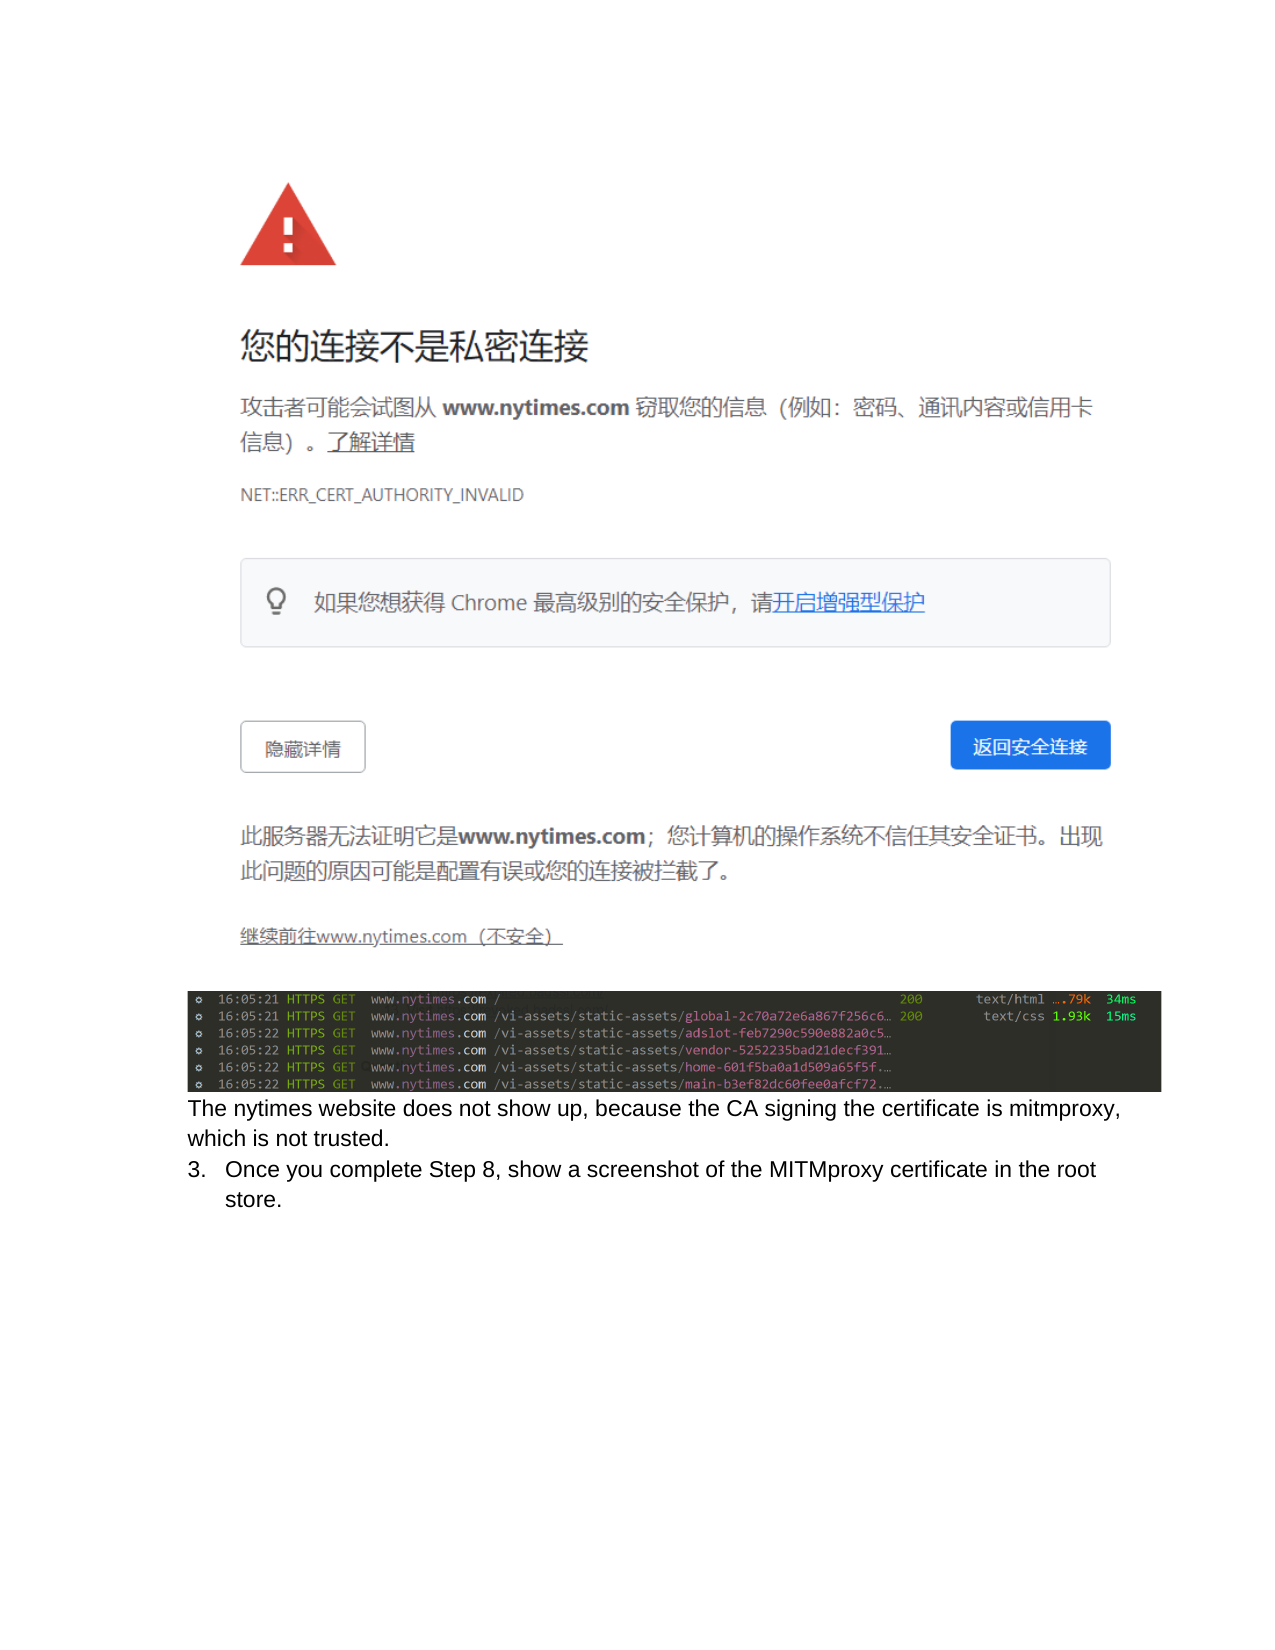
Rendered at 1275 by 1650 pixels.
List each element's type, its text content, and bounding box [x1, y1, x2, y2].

list The nytimes website does not show up, because the CA signing the certificate is mitmproxy, which is not trusted. [187, 1095, 1125, 1152]
picture [187, 991, 1162, 1092]
list Once you complete Step 8, show a screenshot of the MITMproxy certificate in the root store. [187, 1156, 1125, 1212]
picture [187, 150, 1162, 988]
